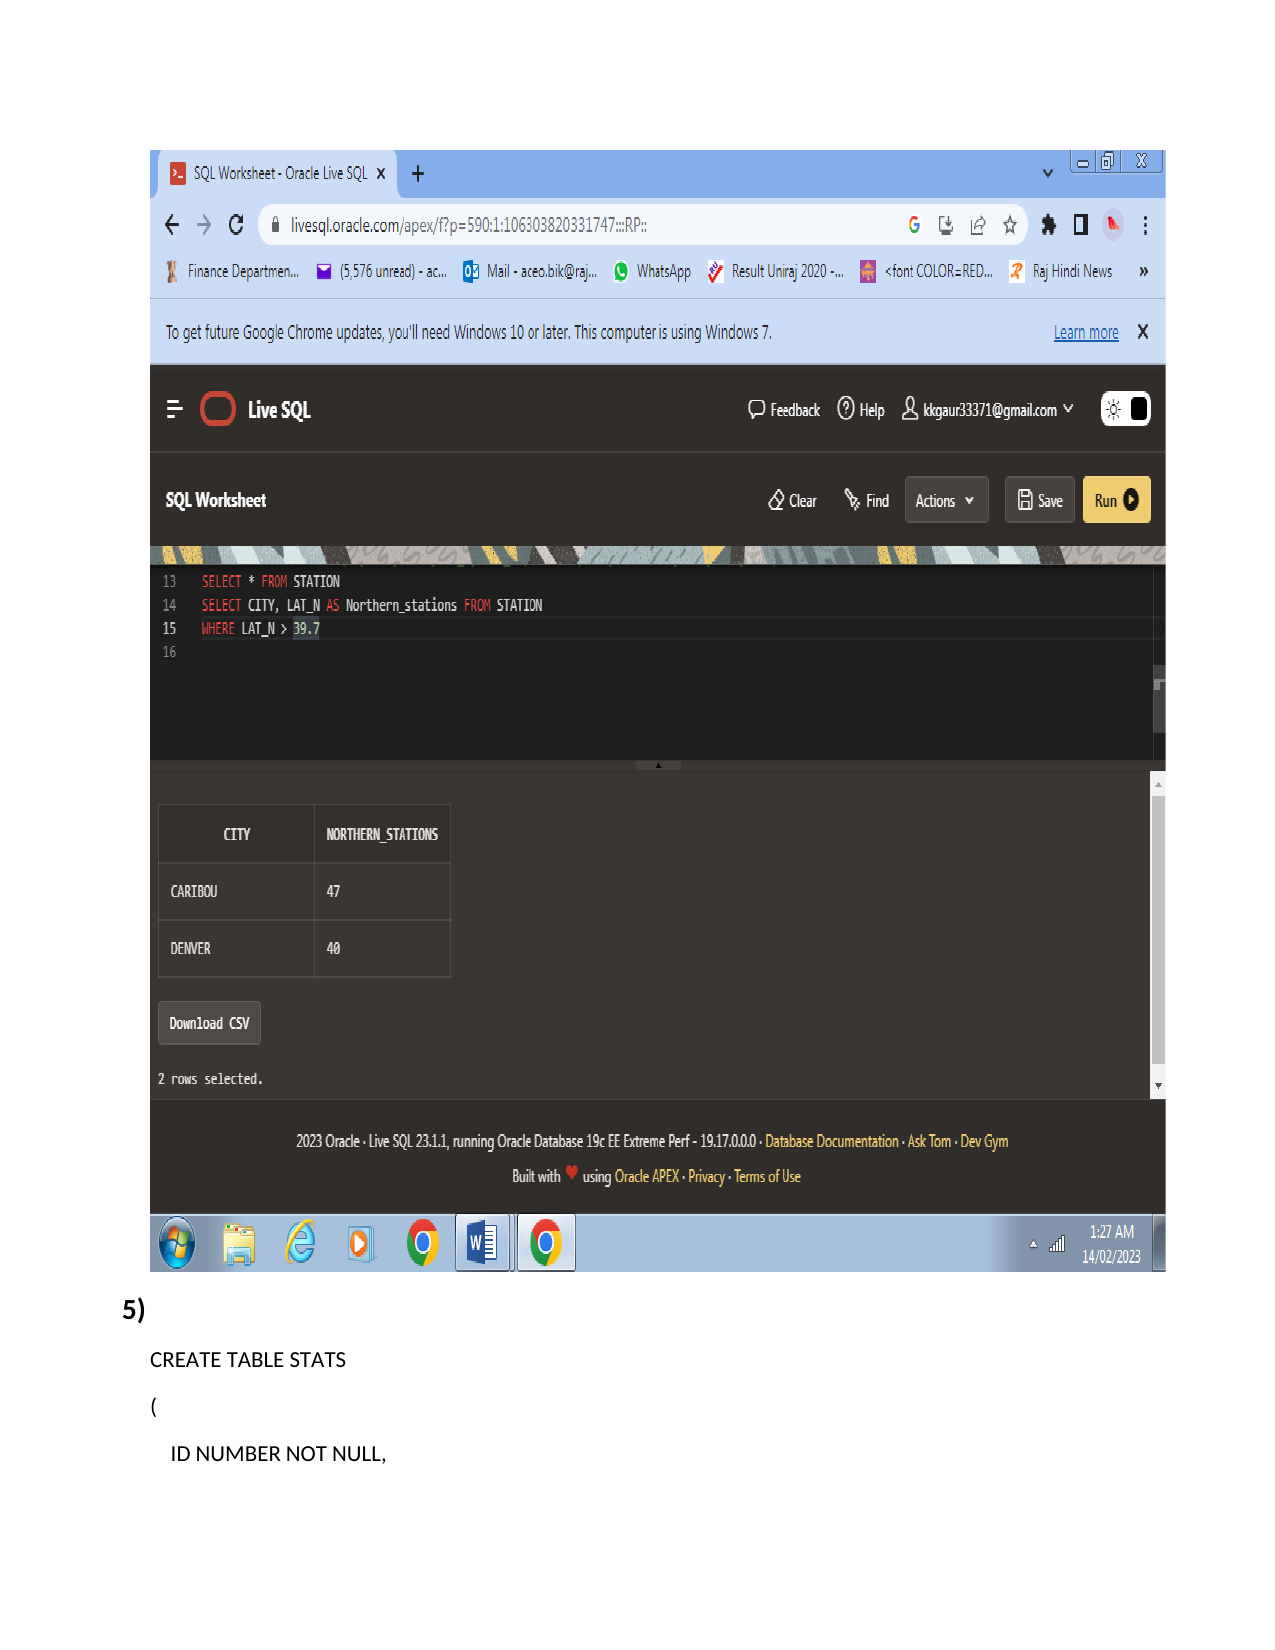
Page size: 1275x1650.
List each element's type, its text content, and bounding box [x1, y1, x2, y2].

text ( [150, 1392, 1125, 1420]
picture [150, 150, 1166, 1272]
text ID NUMBER NOT NULL, [150, 1439, 1125, 1467]
text CREATE TABLE STATS [150, 1345, 1125, 1373]
